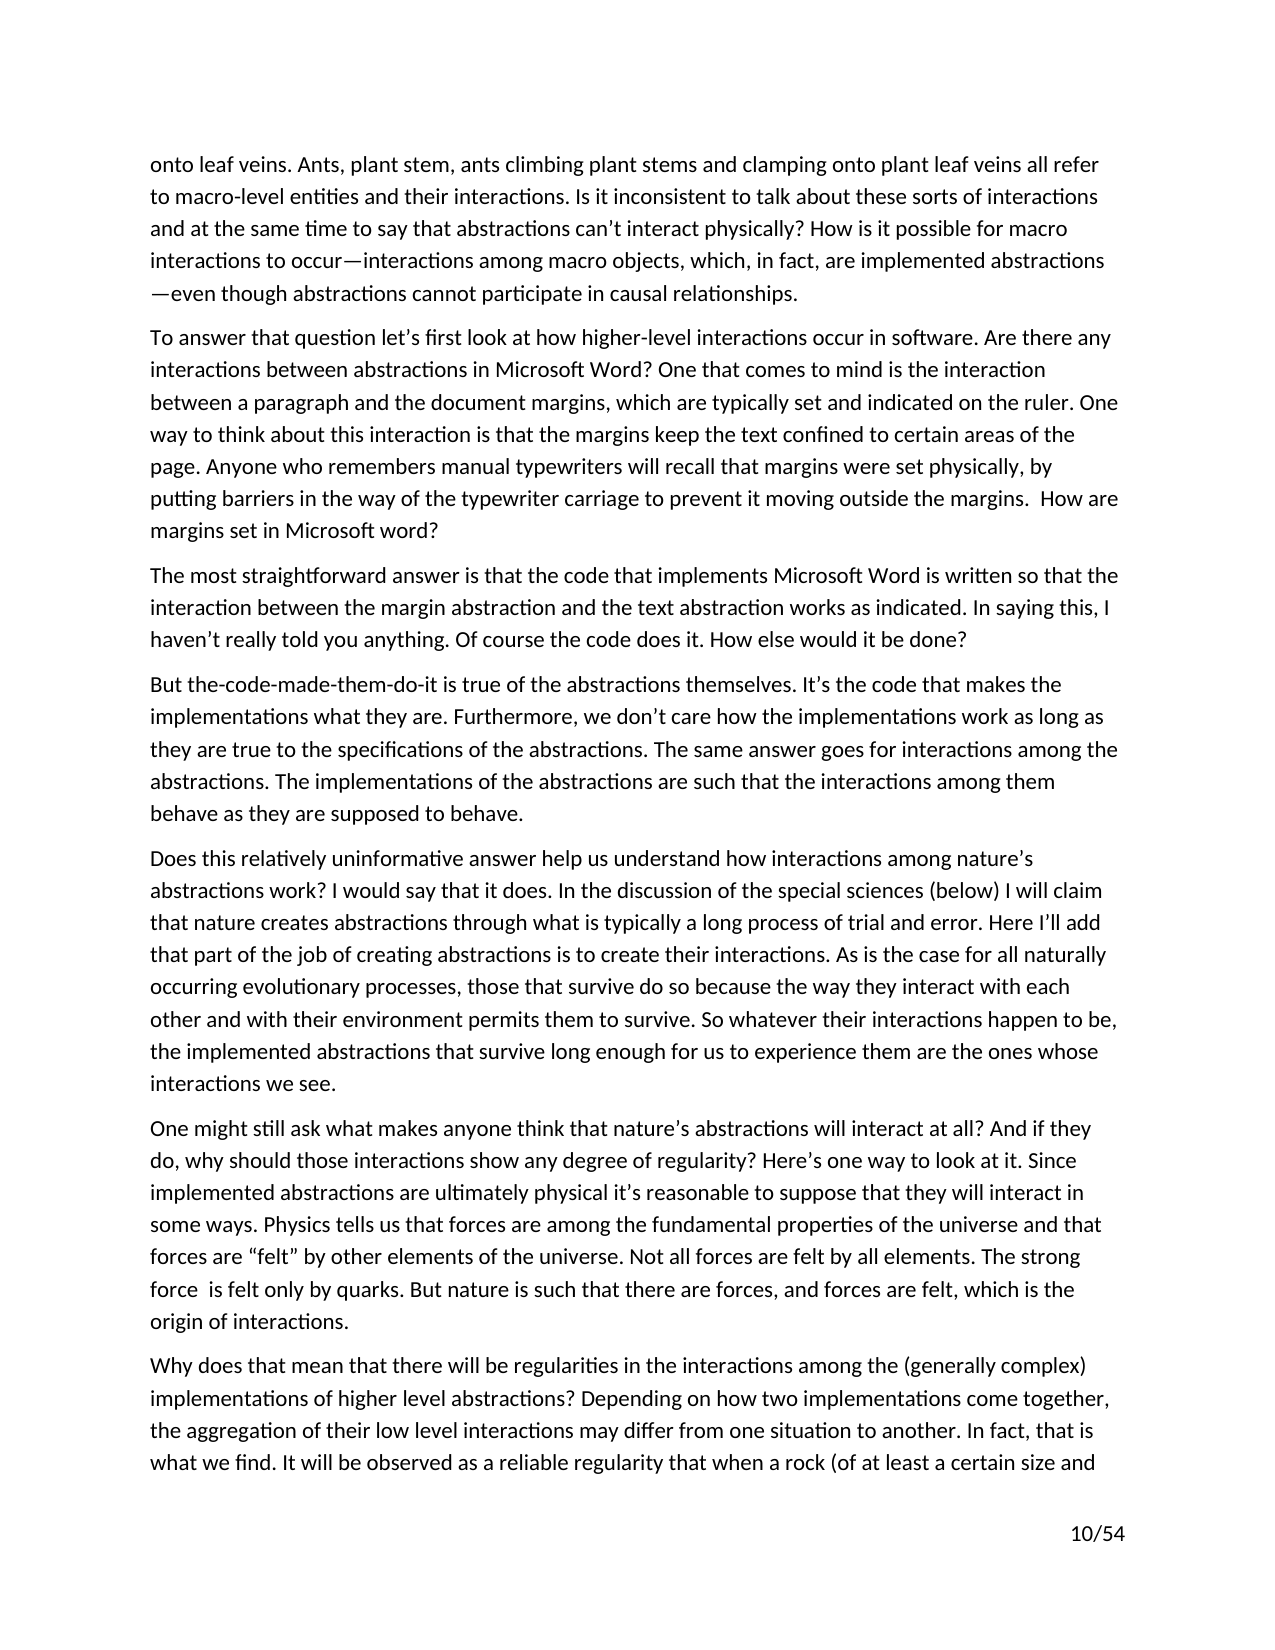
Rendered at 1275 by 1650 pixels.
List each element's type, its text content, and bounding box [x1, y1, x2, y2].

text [150, 150, 1125, 307]
text But the-code-made-them-do-it is true of the abstractions themselves. It’s the code that makes the implementations what they are. Furthermore, we don’t care how the implementations work as long as they are true to the specifications of the abstractions. The same answer goes for interactions among the abstractions. The implementations of the abstractions are such that the interactions among them behave as they are supposed to behave. [150, 670, 1125, 827]
text Does this relatively uninformative answer help us understand how interactions among nature’s abstractions work? I would say that it does. In the discussion of the special sciences (below) I will claim that nature creates abstractions through what is typically a long process of trial and error. Here I’ll add that part of the job of creating abstractions is to create their interactions. As is the case for all naturally occurring evolutionary processes, those that survive do so because the way they interact with each other and with their environment permits them to survive. So whatever their interactions happen to be, the implemented abstractions that survive long enough for us to experience them are the ones whose interactions we see. [150, 844, 1125, 1097]
text One might still ask what makes anyone think that nature’s abstractions will interact at all? And if they do, why should those interactions show any degree of regularity? Here’s one way to look at it. Since implemented abstractions are ultimately physical it’s reasonable to suppose that they will interact in some ways. Physics tells us that forces are among the fundamental properties of the universe and that forces are “felt” by other elements of the universe. Not all forces are felt by all elements. The strong force is felt only by quarks. But nature is such that there are forces, and forces are felt, which is the origin of interactions. [150, 1114, 1125, 1335]
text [150, 1352, 1125, 1476]
text The most straightforward answer is that the code that implements Microsoft Word is written so that the interaction between the margin abstraction and the text abstraction works as indicated. In saying this, I haven’t really told you anything. Of course the code does it. How else would it be done? [150, 561, 1125, 654]
text To answer that question let’s first look at how higher-level interactions occur in software. Are there any interactions between abstractions in Microsoft Word? One that comes to mind is the interaction between a paragraph and the document margins, which are typically set and indicated on the ruler. One way to think about this interaction is that the margins keep the text confined to certain areas of the page. Anyone who remembers manual typewriters will recall that margins were set physically, by putting barriers in the way of the typewriter carriage to prevent it moving outside the margins. How are margins set in Microsoft word? [150, 323, 1125, 544]
